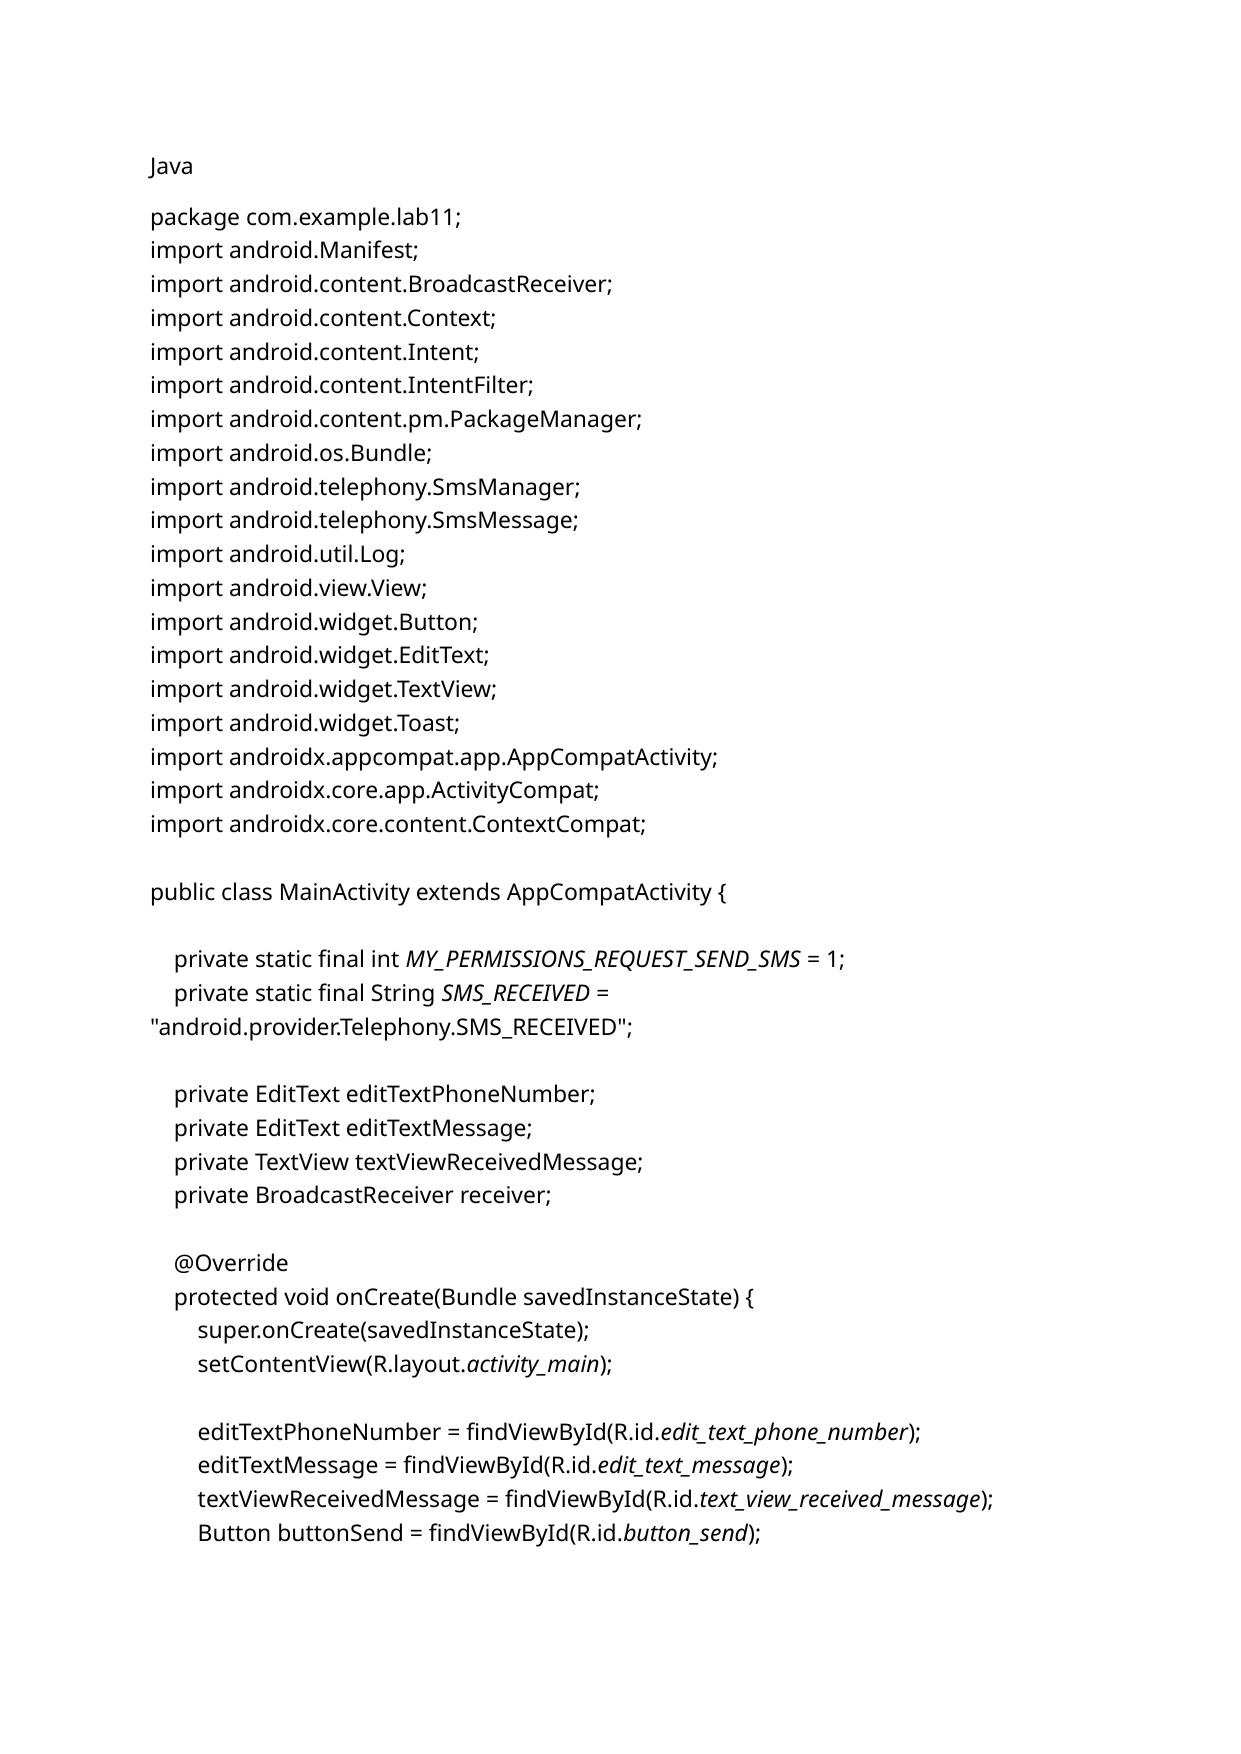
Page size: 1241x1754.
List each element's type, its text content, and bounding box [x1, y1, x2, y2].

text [150, 200, 1090, 1582]
text Java [150, 150, 1090, 181]
